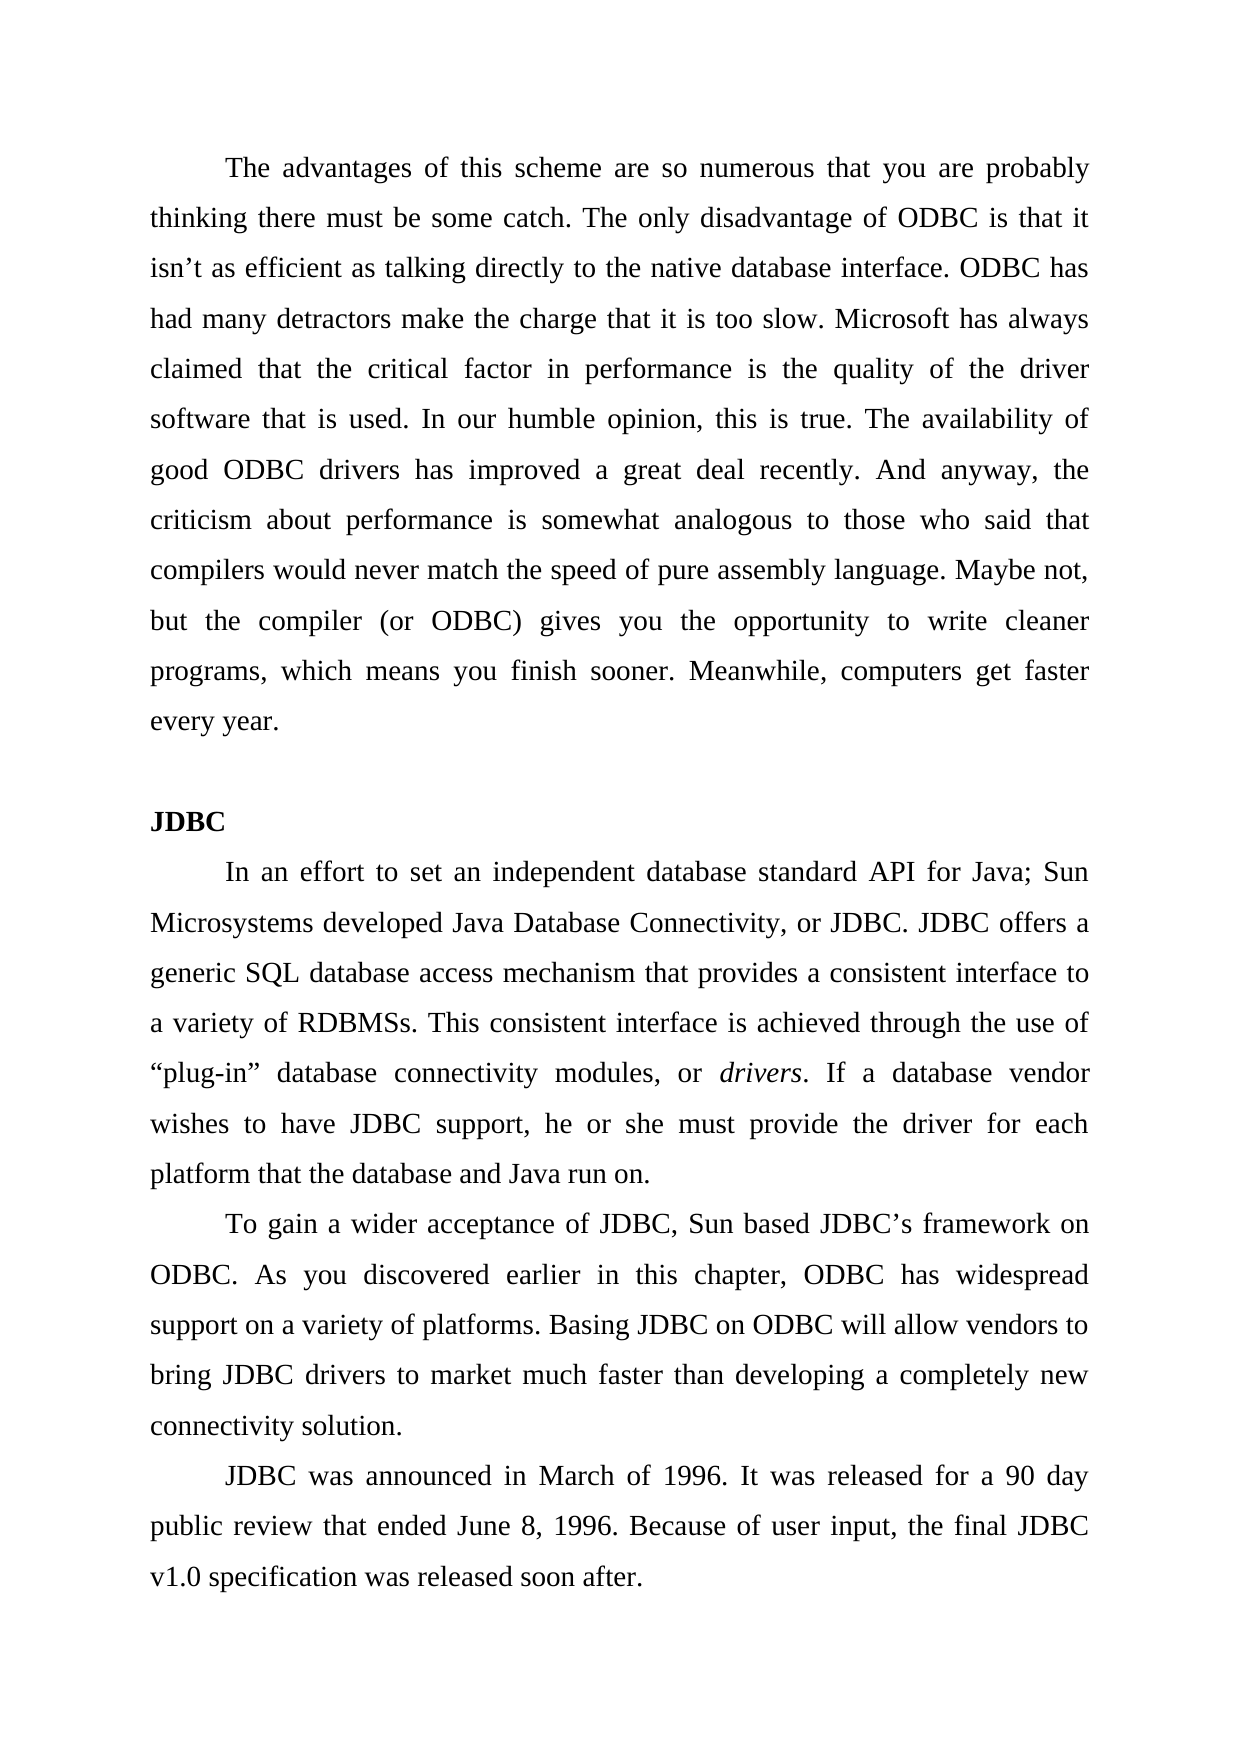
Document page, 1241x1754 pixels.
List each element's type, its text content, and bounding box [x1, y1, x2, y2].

text JDBC [150, 804, 1090, 838]
text In an effort to set an independent database standard API for Java; Sun Microsystems developed Java Database Connectivity, or JDBC. JDBC offers a generic SQL database access mechanism that provides a consistent interface to a variety of RDBMSs. This consistent interface is achieved through the use of “plug-in” database connectivity modules, or drivers. If a database vendor wishes to have JDBC support, he or she must provide the driver for each platform that the database and Java run on. [150, 854, 1090, 1190]
text The advantages of this scheme are so numerous that you are probably thinking there must be some catch. The only disadvantage of ODBC is that it isn’t as efficient as talking directly to the native database interface. ODBC has had many detractors make the charge that it is too slow. Microsoft has always claimed that the critical factor in performance is the quality of the driver software that is used. In our humble opinion, this is true. The availability of good ODBC drivers has improved a great deal recently. And anyway, the criticism about performance is somewhat analogous to those who said that compilers would never match the speed of pure assembly language. Maybe not, but the compiler (or ODBC) gives you the opportunity to write cleaner programs, which means you finish sooner. Meanwhile, computers get faster every year. [150, 150, 1090, 737]
text JDBC was announced in March of 1996. It was released for a 90 day public review that ended June 8, 1996. Because of user input, the final JDBC v1.0 specification was released soon after. [150, 1458, 1090, 1592]
text To gain a wider acceptance of JDBC, Sun based JDBC’s framework on ODBC. As you discovered earlier in this chapter, ODBC has widespread support on a variety of platforms. Basing JDBC on ODBC will allow vendors to bring JDBC drivers to market much faster than developing a completely new connectivity solution. [150, 1207, 1090, 1441]
